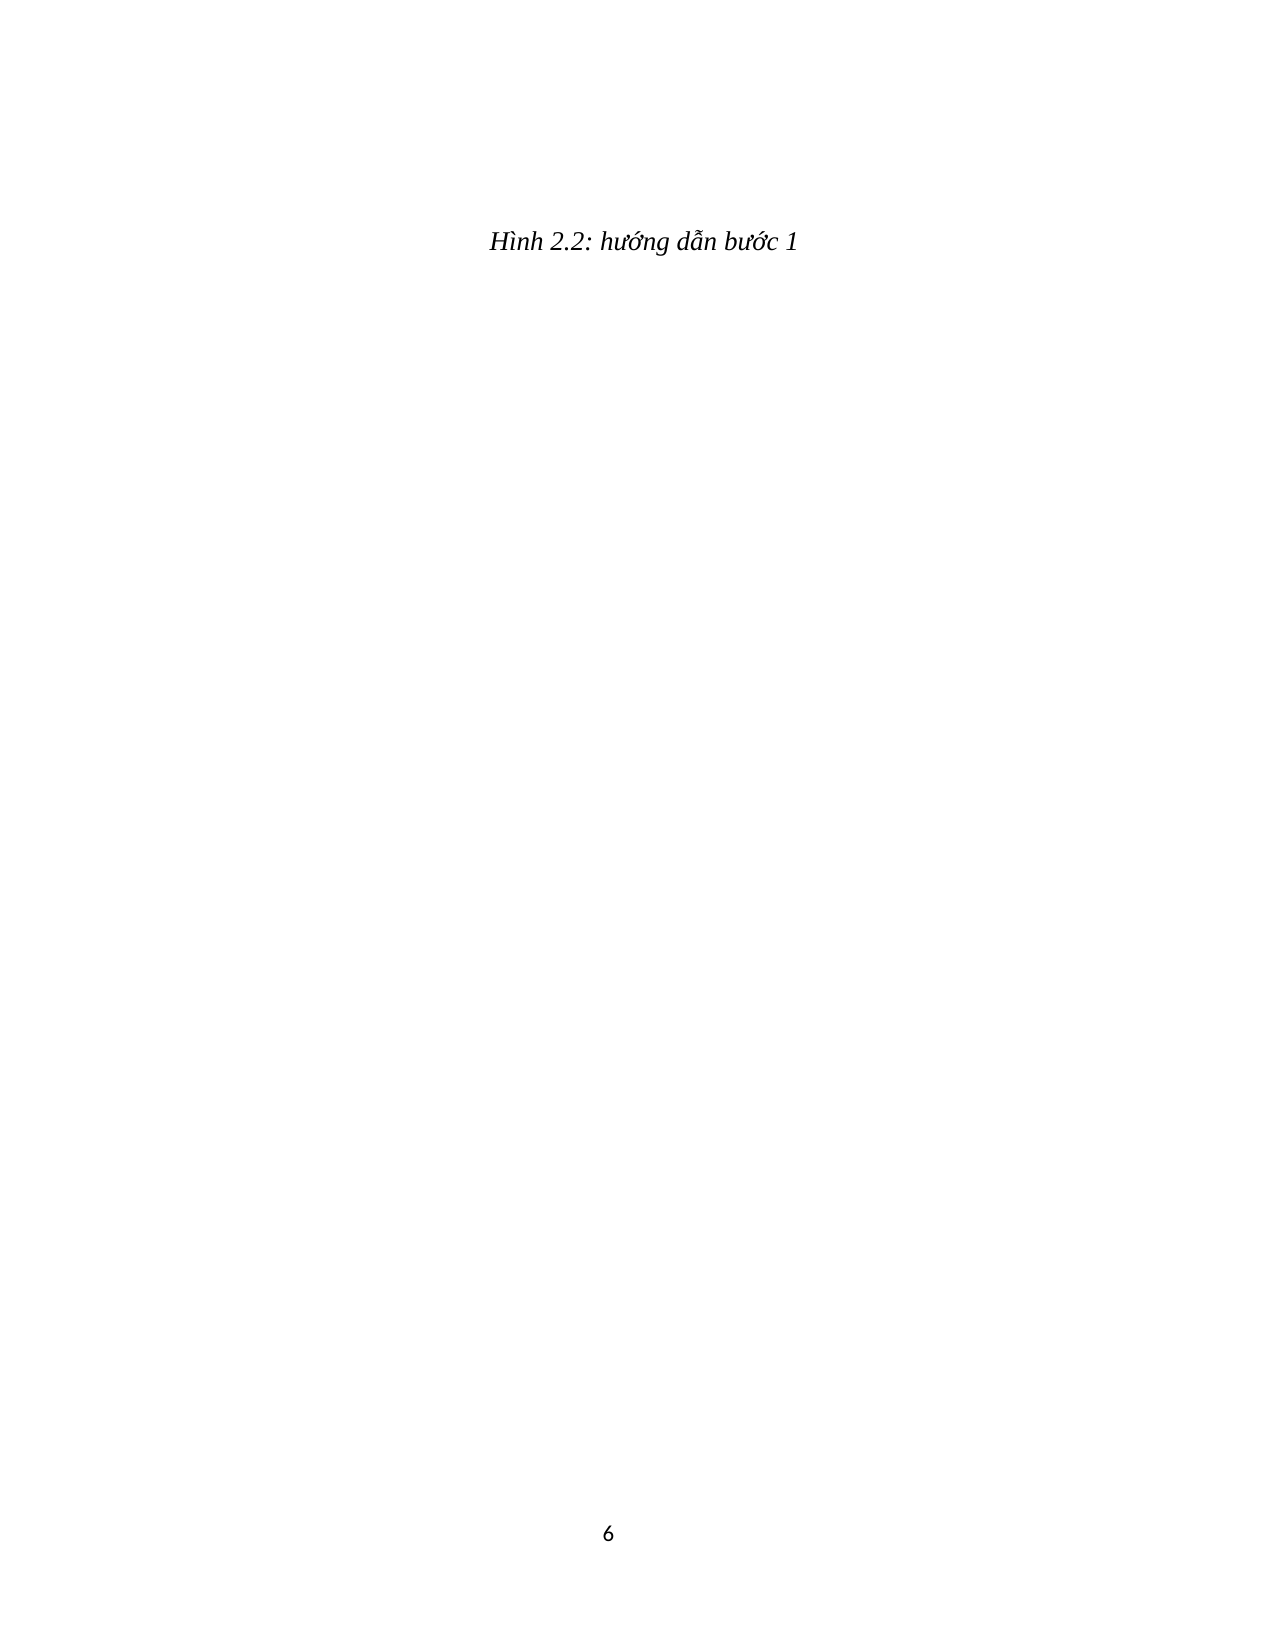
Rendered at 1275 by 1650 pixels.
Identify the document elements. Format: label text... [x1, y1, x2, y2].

list Hình 2.2: hướng dẫn bước 1 [193, 225, 1098, 256]
